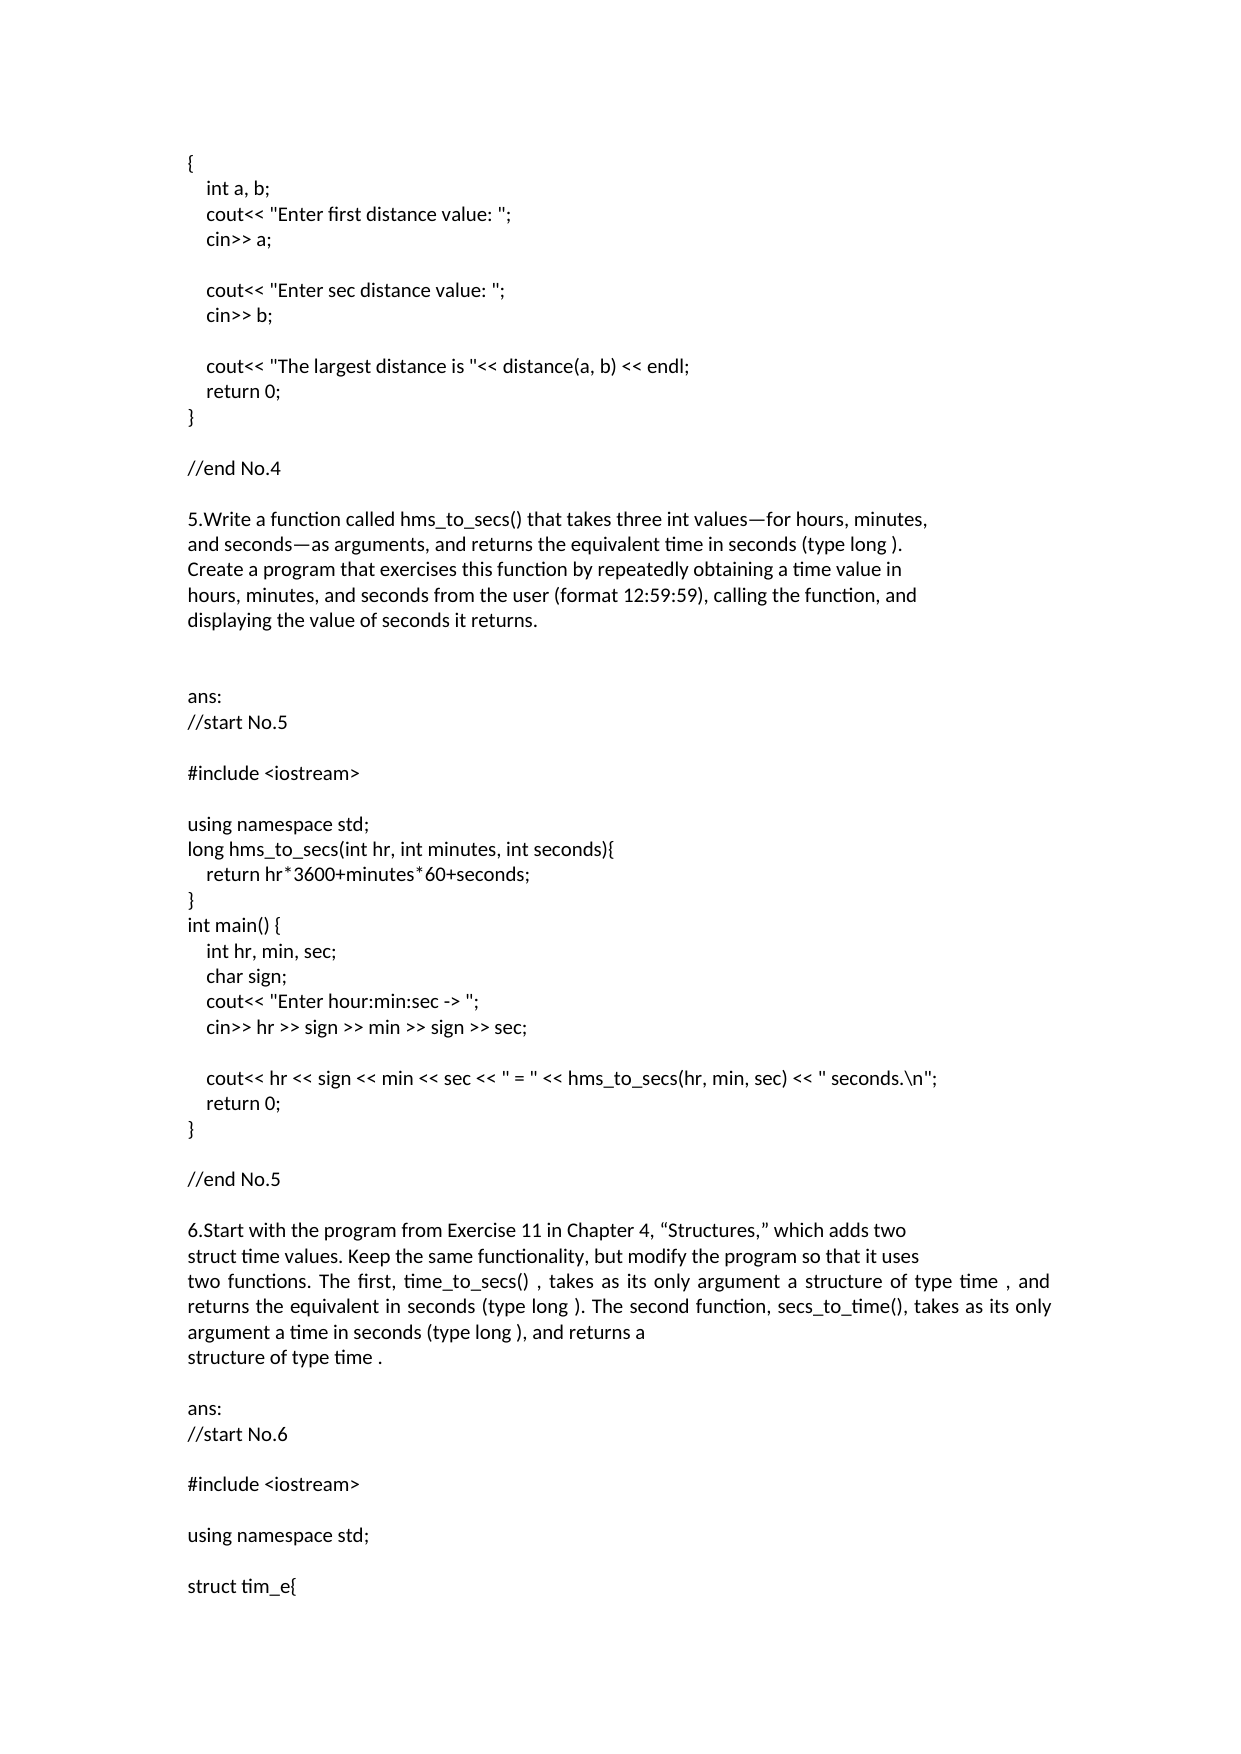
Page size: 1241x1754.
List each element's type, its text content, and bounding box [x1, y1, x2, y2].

text } [187, 1116, 1053, 1141]
text int main() { [187, 912, 1053, 938]
text { [187, 150, 1053, 175]
text //start No.5 [187, 709, 1053, 734]
text cout<< "Enter sec distance value: "; [187, 277, 1053, 302]
text cin>> a; [187, 226, 1053, 252]
text ans: [187, 1395, 1053, 1421]
text cout<< "The largest distance is "<< distance(a, b) << endl; [187, 353, 1053, 379]
text hours, minutes, and seconds from the user (format 12:59:59), calling the function, and [187, 582, 1053, 607]
text cin>> hr >> sign >> min >> sign >> sec; [187, 1014, 1053, 1039]
text int a, b; [187, 175, 1053, 201]
text //start No.6 [187, 1421, 1053, 1446]
text } [187, 404, 1053, 429]
text //end No.5 [187, 1167, 1053, 1192]
text cout<< "Enter first distance value: "; [187, 201, 1053, 226]
text ans: [187, 684, 1053, 709]
text return 0; [187, 1090, 1053, 1116]
text //end No.4 [187, 455, 1053, 480]
text using namespace std; [187, 811, 1053, 836]
text two functions. The first, time_to_secs() , takes as its only argument a structure of type time , and returns the equivalent in seconds (type long ). The second function, secs_to_time(), takes as its only argument a time in seconds (type long ), and returns a [187, 1268, 1053, 1344]
text char sign; [187, 963, 1053, 989]
text using namespace std; [187, 1522, 1053, 1548]
text cout<< "Enter hour:min:sec -> "; [187, 989, 1053, 1014]
text } [187, 887, 1053, 912]
text #include <iostream> [187, 760, 1053, 785]
text 5.Write a function called hms_to_secs() that takes three int values—for hours, minutes, [187, 506, 1053, 531]
text structure of type time . [187, 1344, 1053, 1370]
text return 0; [187, 379, 1053, 404]
text long hms_to_secs(int hr, int minutes, int seconds){ [187, 836, 1053, 862]
text displaying the value of seconds it returns. [187, 607, 1053, 633]
text cin>> b; [187, 302, 1053, 328]
text #include <iostream> [187, 1472, 1053, 1497]
text cout<< hr << sign << min << sec << " = " << hms_to_secs(hr, min, sec) << " seconds.\n"; [187, 1065, 1053, 1090]
text Create a program that exercises this function by repeatedly obtaining a time value in [187, 557, 1053, 582]
text and seconds—as arguments, and returns the equivalent time in seconds (type long ). [187, 531, 1053, 557]
text struct tim_e{ [187, 1573, 1053, 1599]
text return hr*3600+minutes*60+seconds; [187, 862, 1053, 887]
text int hr, min, sec; [187, 938, 1053, 963]
text struct time values. Keep the same functionality, but modify the program so that it uses [187, 1243, 1053, 1268]
text 6.Start with the program from Exercise 11 in Chapter 4, “Structures,” which adds two [187, 1217, 1053, 1243]
